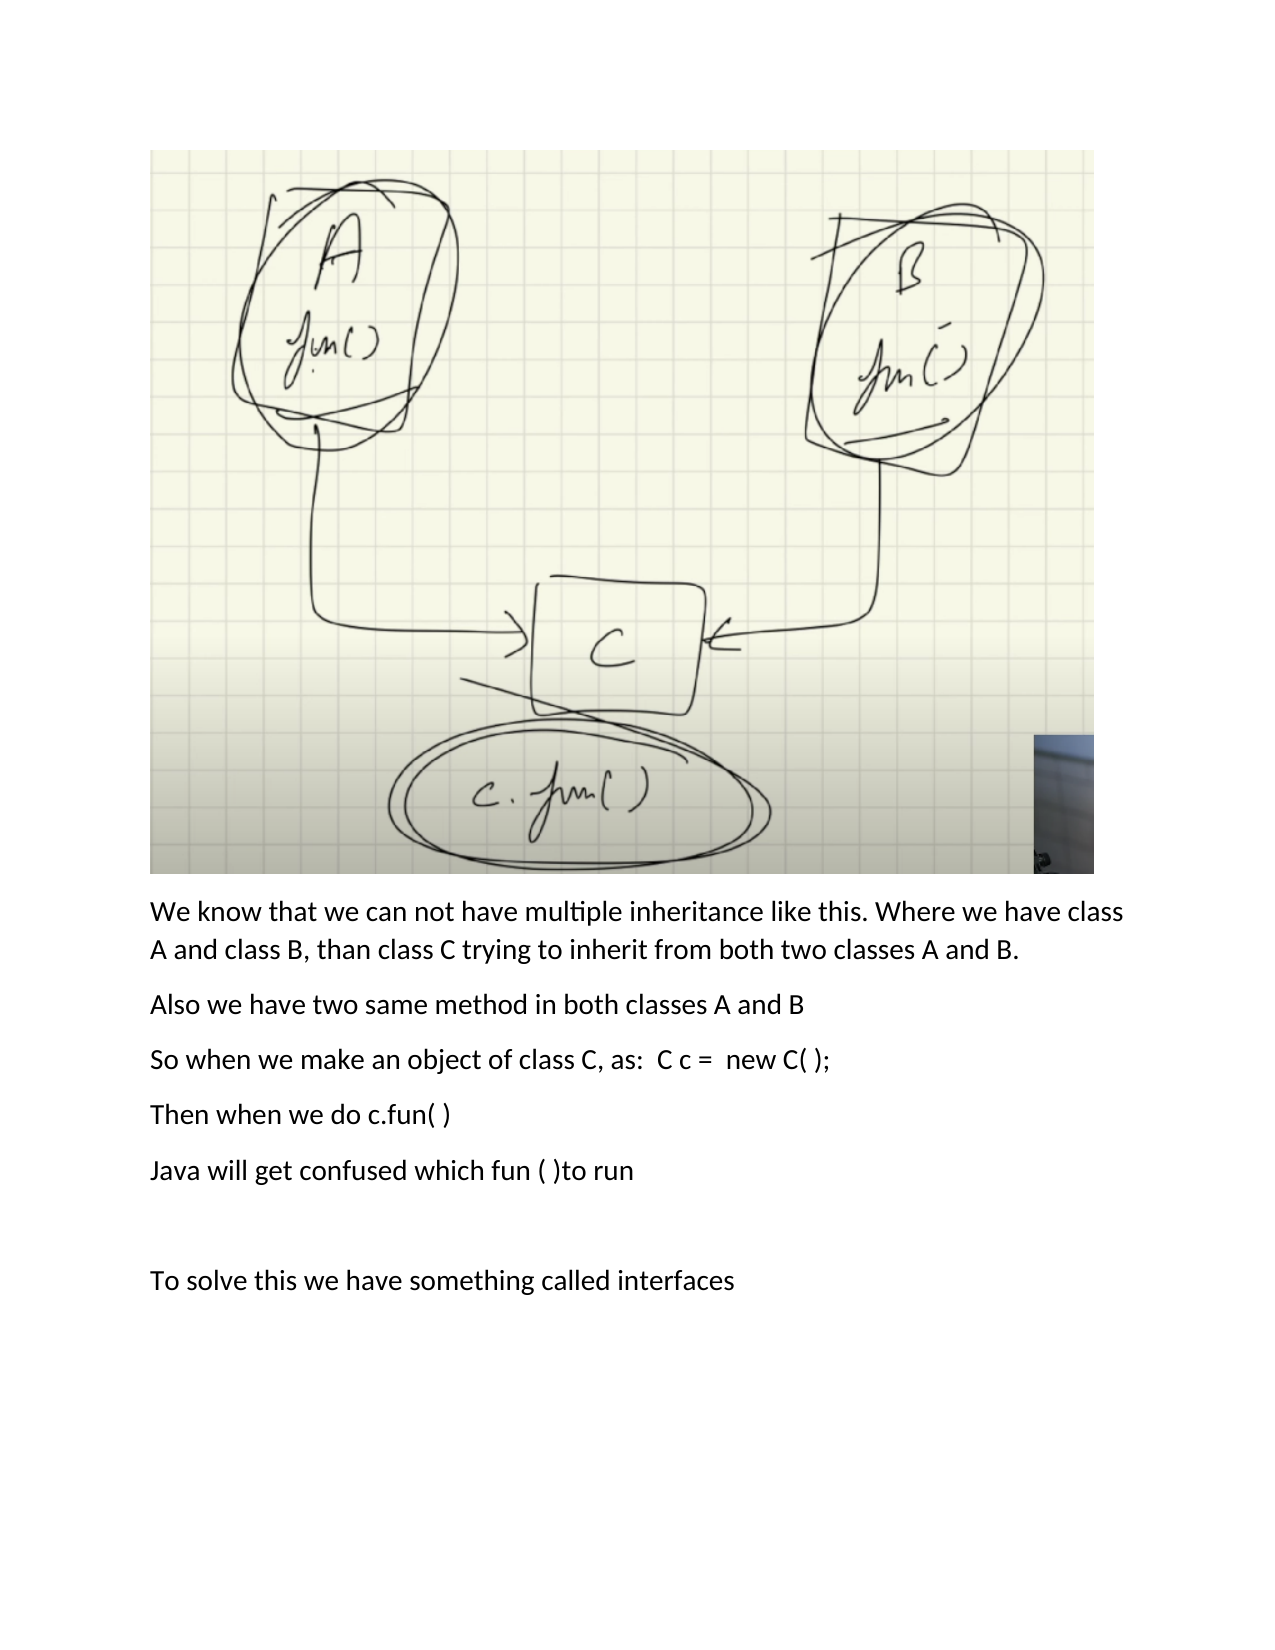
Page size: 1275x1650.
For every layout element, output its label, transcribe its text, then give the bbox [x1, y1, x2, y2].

picture [150, 150, 1094, 874]
text Java will get confused which fun ( )to run [150, 1152, 1125, 1187]
text So when we make an object of class C, as: C c = new C( ); [150, 1041, 1125, 1077]
text We know that we can not have multiple inheritance like this. Where we have class A and class B, than class C trying to inherit from both two classes A and B. [150, 893, 1125, 967]
text To solve this we have something called interfaces [150, 1262, 1125, 1297]
text Then when we do c.fun( ) [150, 1096, 1125, 1132]
text Also we have two same method in both classes A and B [150, 986, 1125, 1022]
